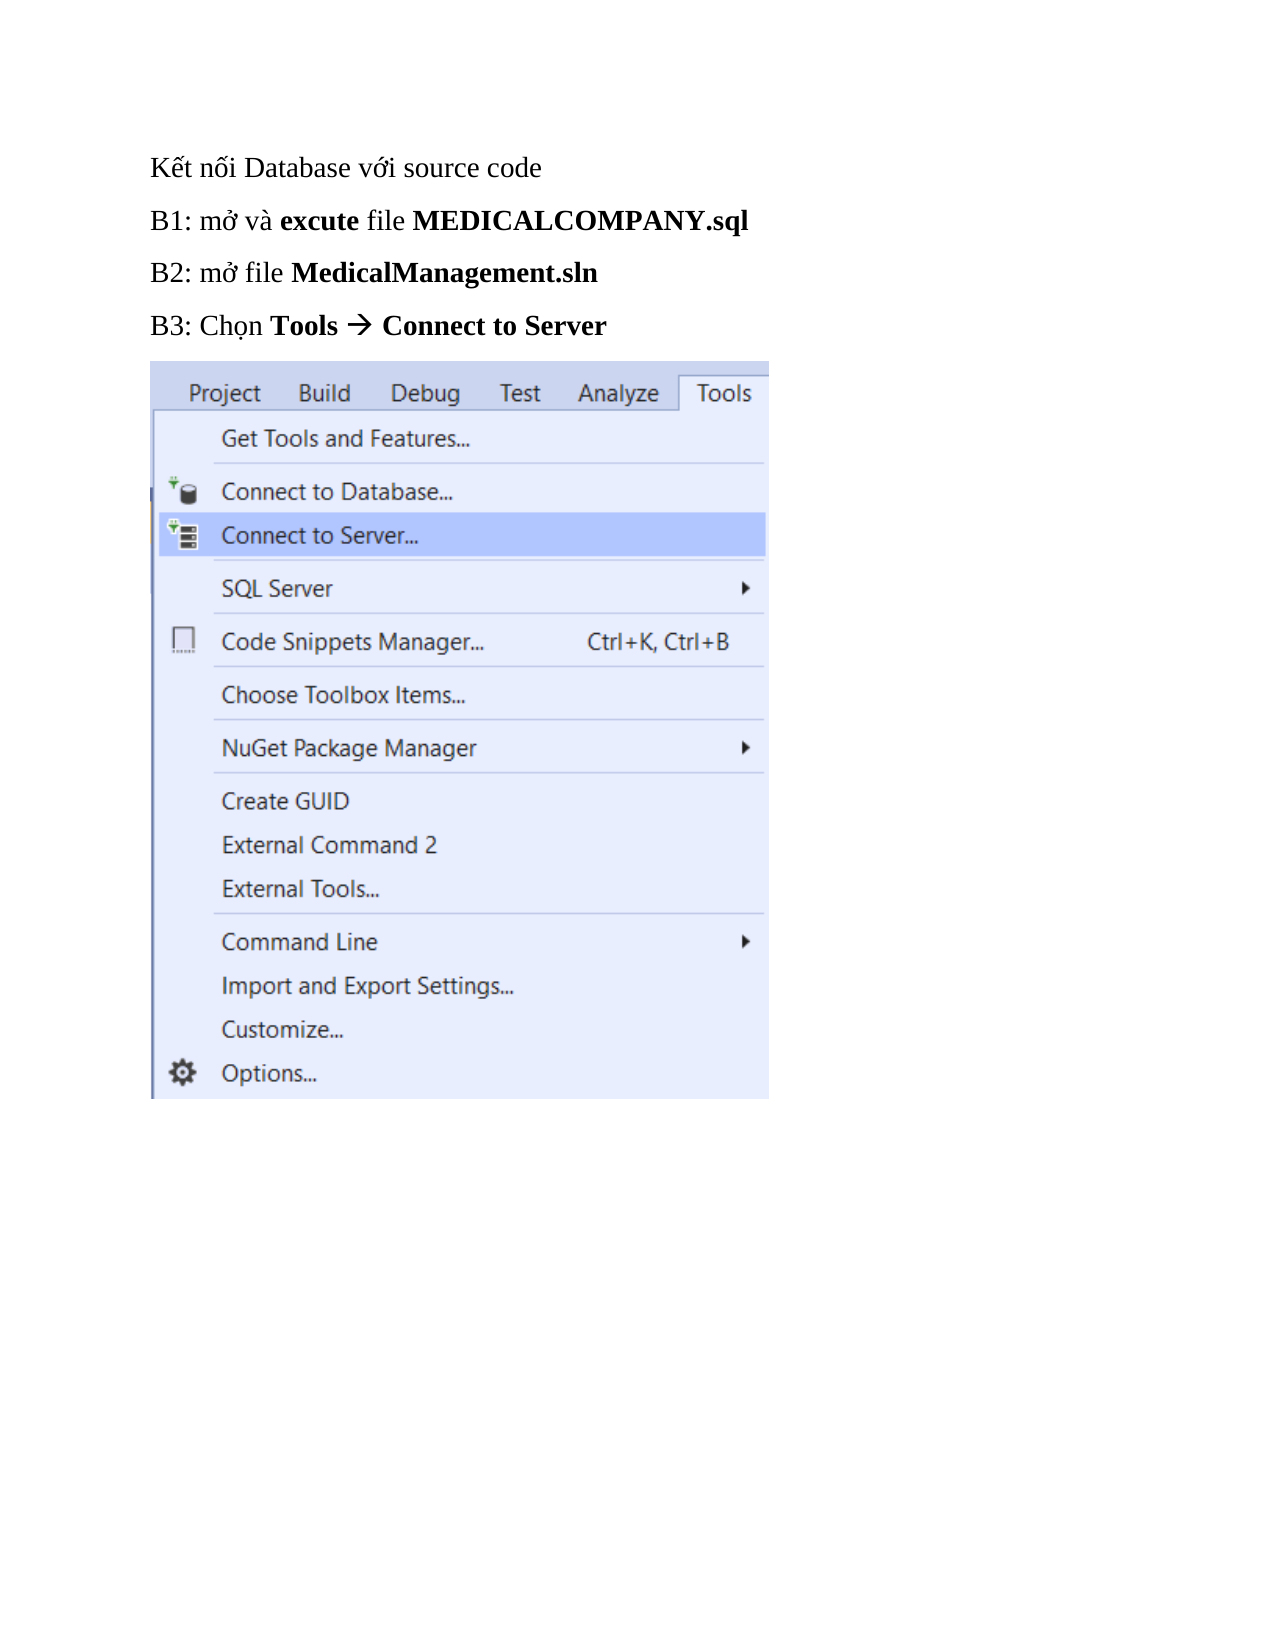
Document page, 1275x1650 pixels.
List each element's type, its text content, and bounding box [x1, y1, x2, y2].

text B1: mở và excute file MEDICALCOMPANY.sql [150, 203, 1125, 236]
picture [150, 361, 769, 1099]
text B3: Chọn Tools Connect to Server [150, 308, 1125, 342]
text B2: mở file MedicalManagement.sln [150, 256, 1125, 289]
text Kết nối Database với source code [150, 150, 1125, 183]
